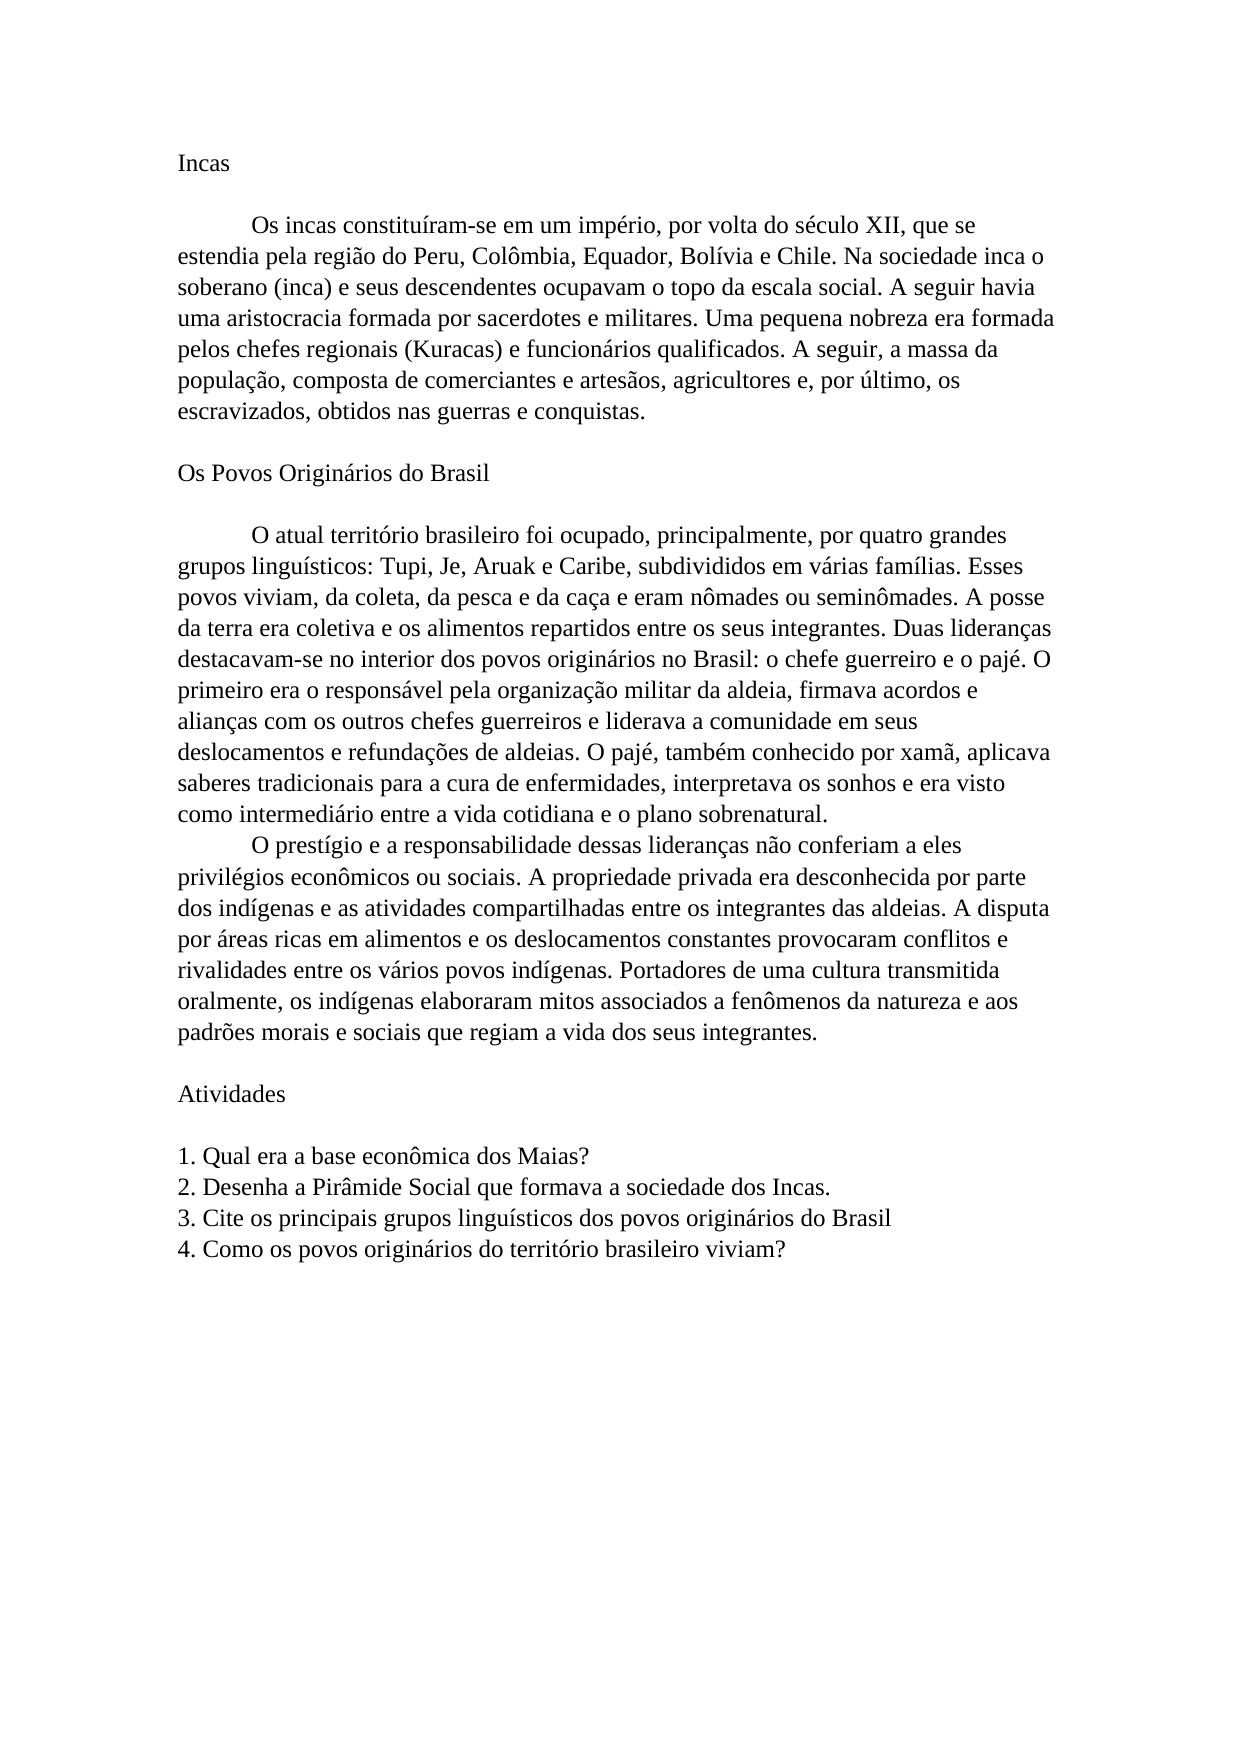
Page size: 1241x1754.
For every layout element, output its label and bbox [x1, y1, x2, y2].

text [177, 148, 1063, 1263]
